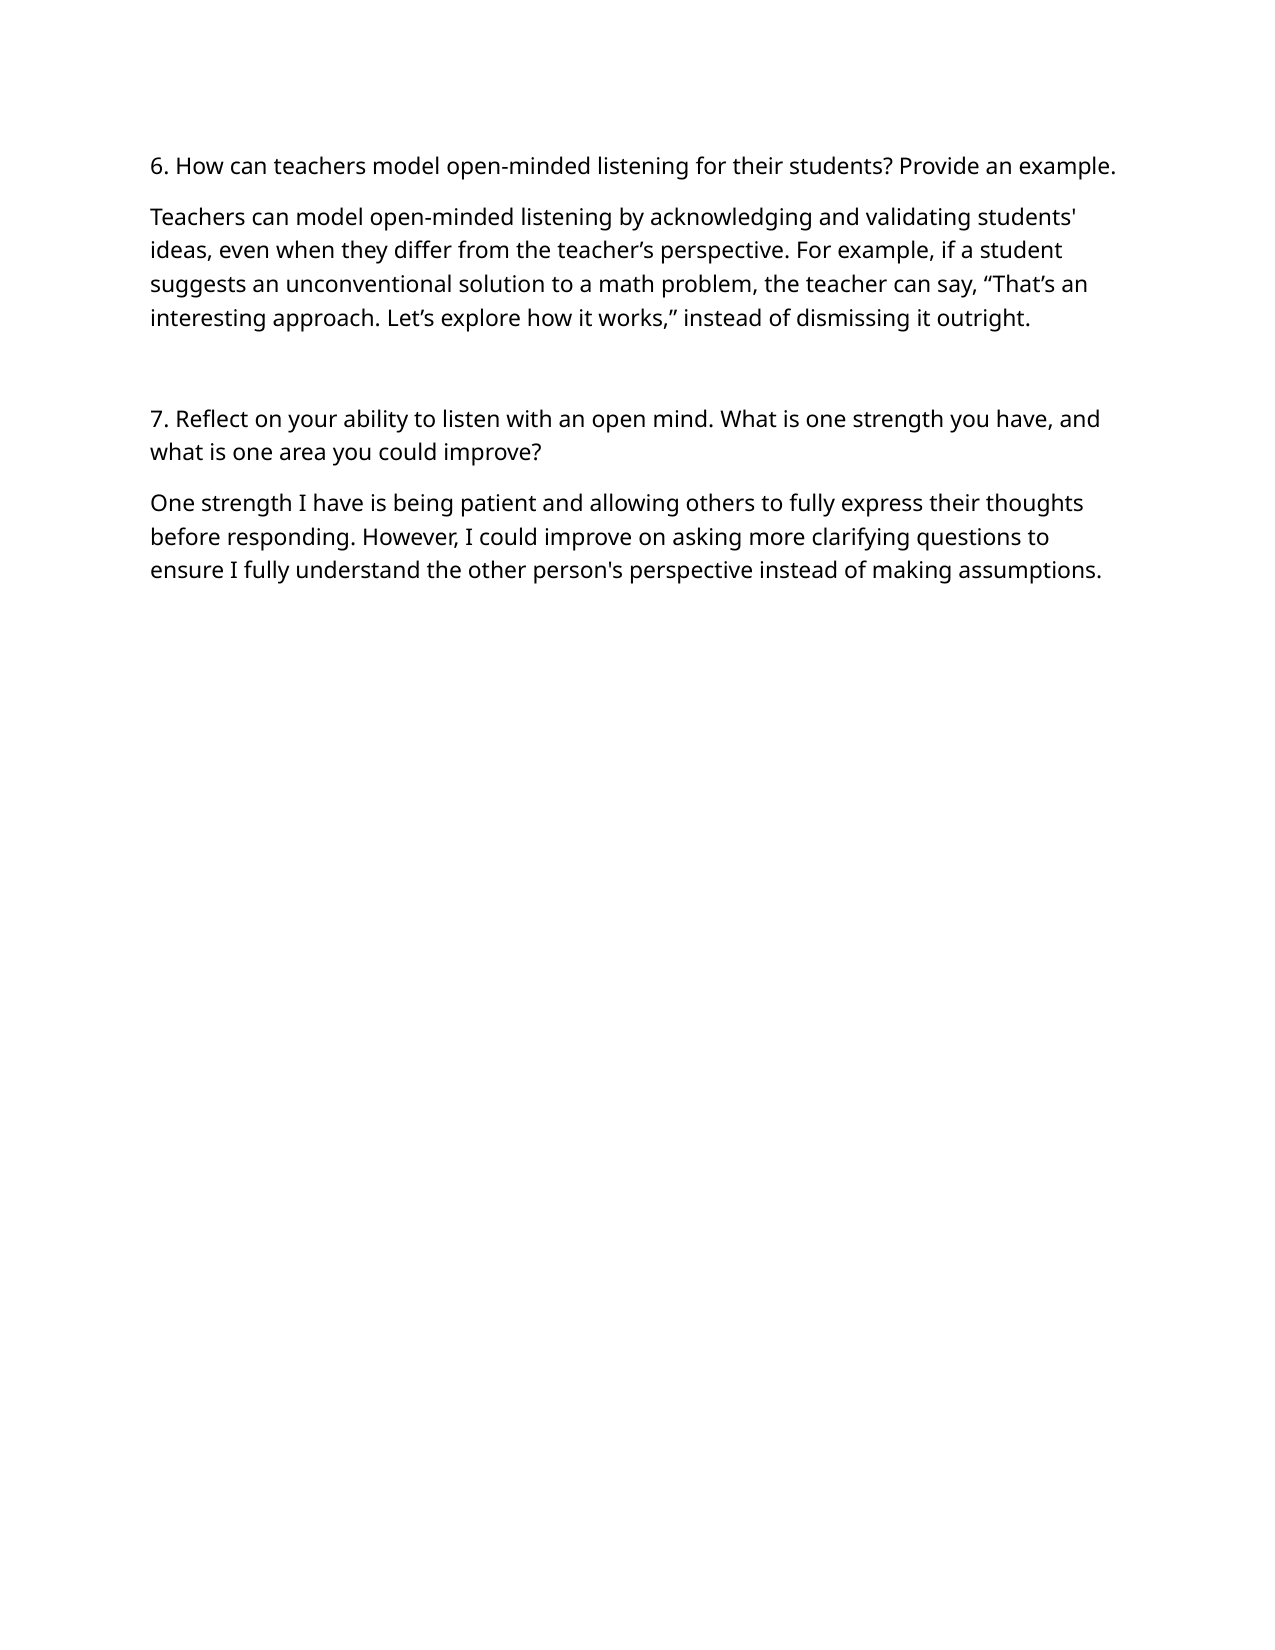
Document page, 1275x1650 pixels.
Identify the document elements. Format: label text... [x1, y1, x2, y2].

text One strength I have is being patient and allowing others to fully express their thoughts before responding. However, I could improve on asking more clarifying questions to ensure I fully understand the other person's perspective instead of making assumptions. [150, 487, 1125, 585]
text 6. How can teachers model open-minded listening for their students? Provide an example. [150, 150, 1125, 181]
text Teachers can model open-minded listening by acknowledging and validating students' ideas, even when they differ from the teacher’s perspective. For example, if a student suggests an unconventional solution to a math problem, the teacher can say, “That’s an interesting approach. Let’s explore how it works,” instead of dismissing it outright. [150, 200, 1125, 333]
text 7. Reflect on your ability to listen with an open mind. What is one strength you have, and what is one area you could improve? [150, 402, 1125, 467]
